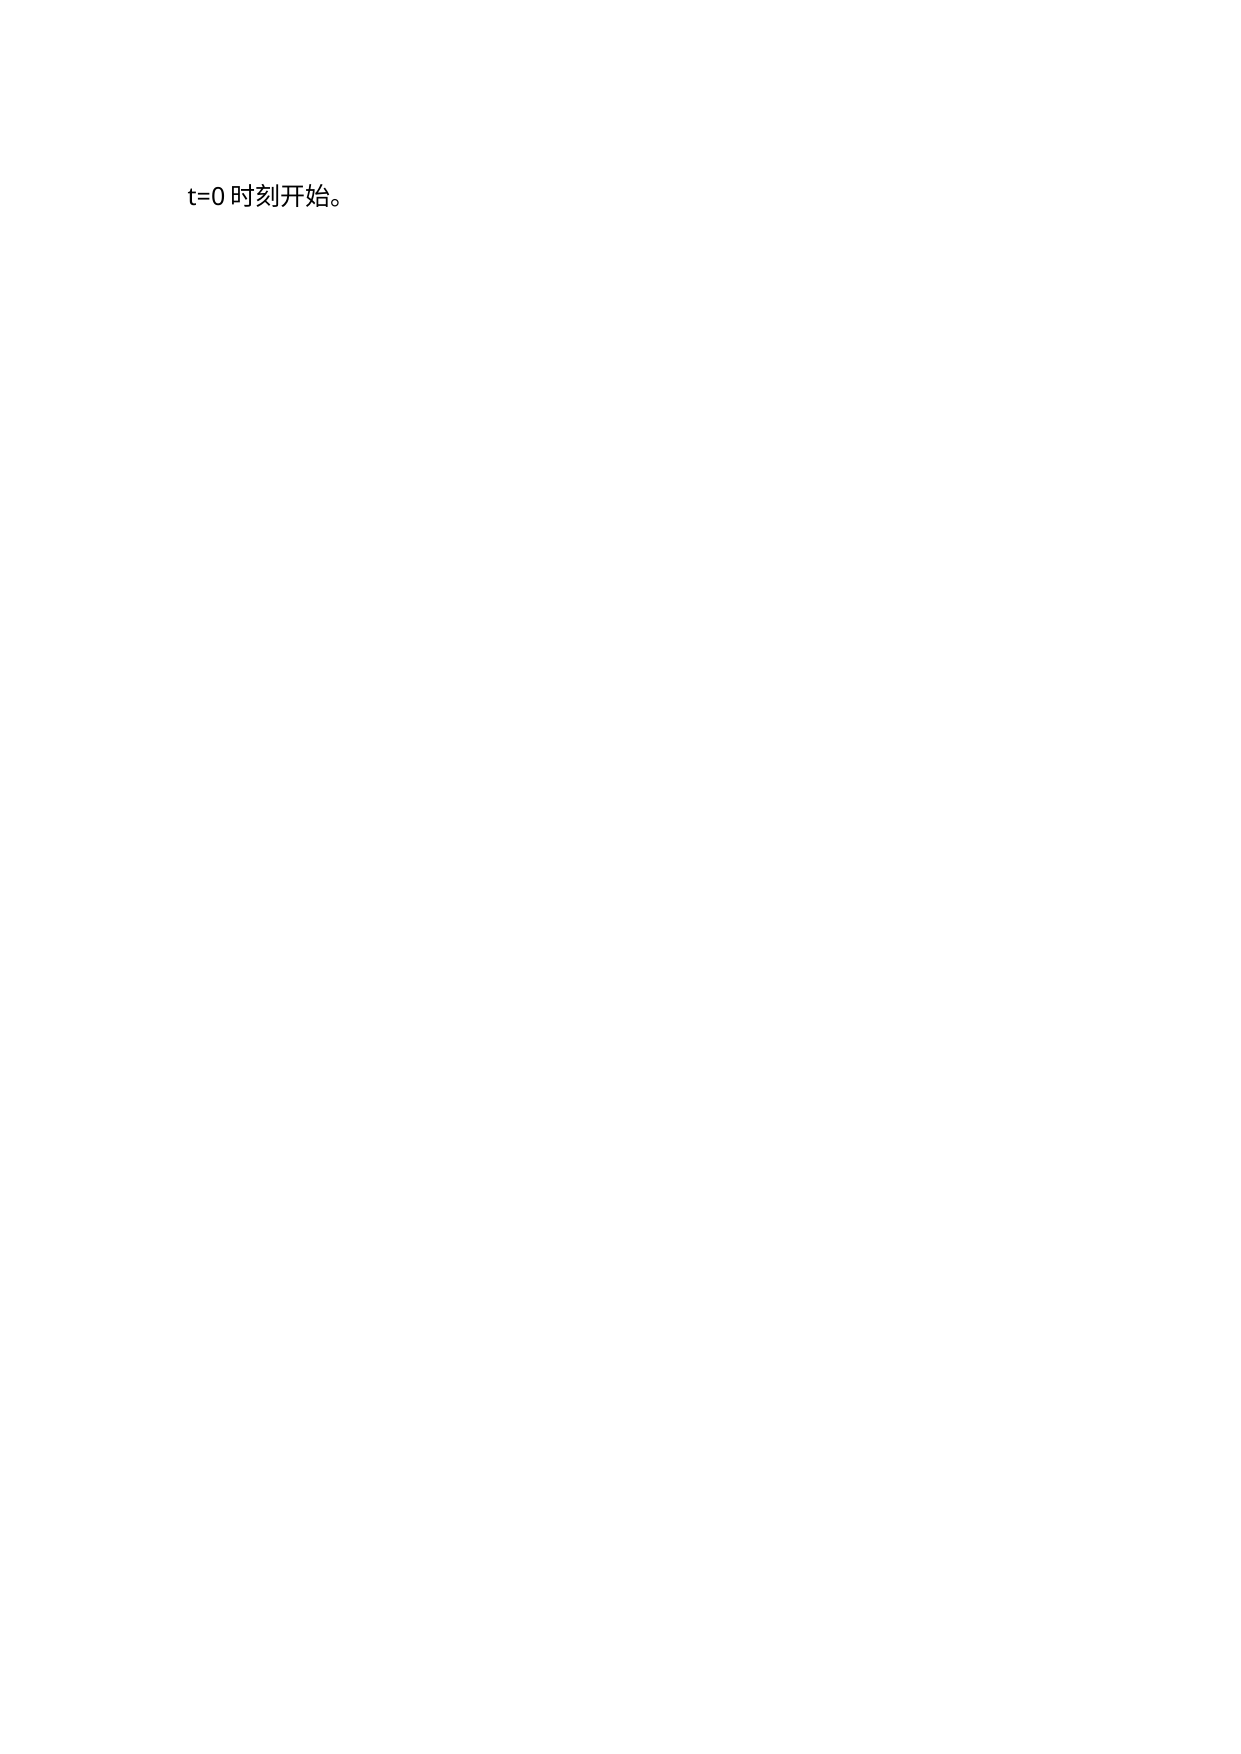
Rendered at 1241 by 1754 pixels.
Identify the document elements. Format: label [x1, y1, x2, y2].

text [187, 162, 1053, 227]
